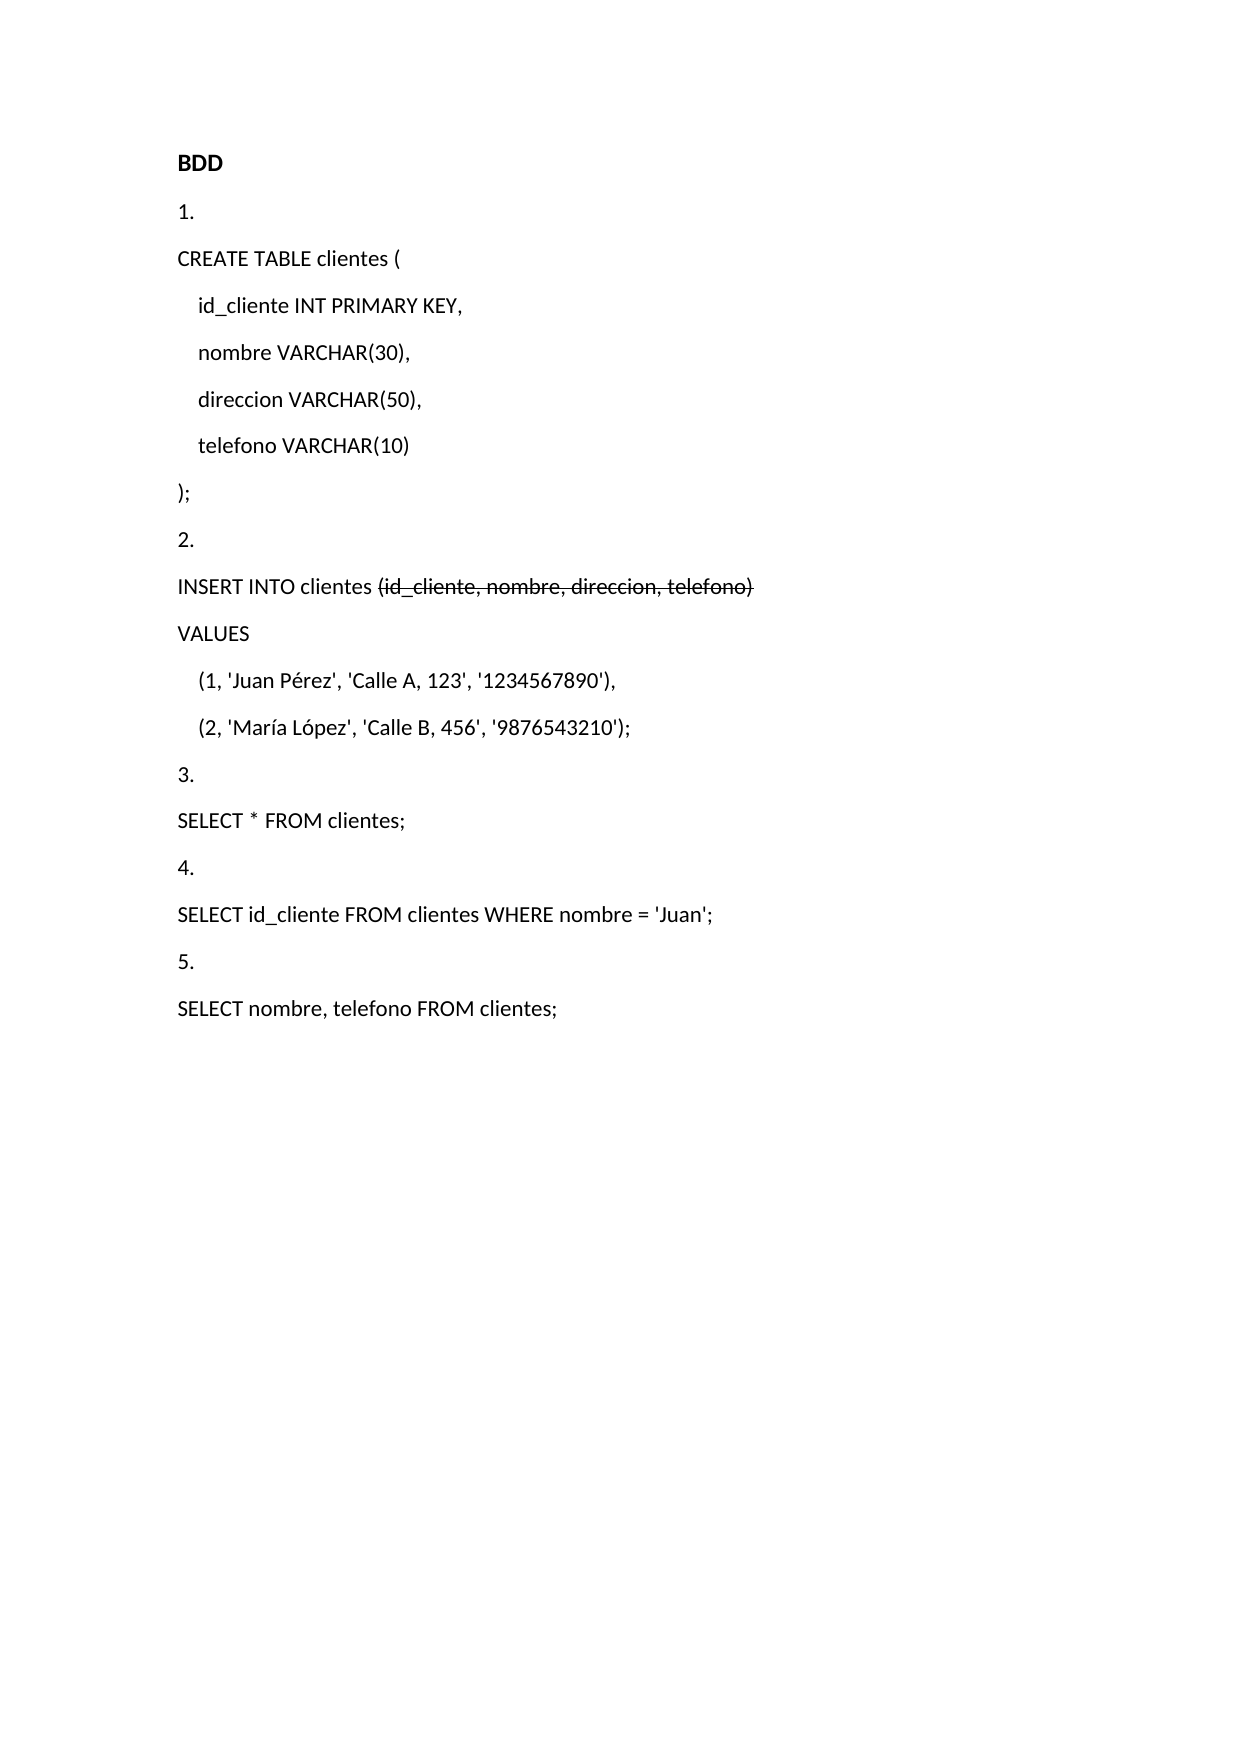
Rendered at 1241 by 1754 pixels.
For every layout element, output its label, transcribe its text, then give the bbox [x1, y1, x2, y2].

text telefono VARCHAR(10) [177, 432, 1063, 459]
text BDD [177, 148, 1063, 178]
text 3. [177, 760, 1063, 788]
text SELECT nombre, telefono FROM clientes; [177, 994, 1063, 1022]
text (1, 'Juan Pérez', 'Calle A, 123', '1234567890'), [177, 666, 1063, 694]
text 2. [177, 525, 1063, 553]
text 5. [177, 947, 1063, 975]
text 1. [177, 197, 1063, 225]
text direccion VARCHAR(50), [177, 385, 1063, 413]
text (2, 'María López', 'Calle B, 456', '9876543210'); [177, 713, 1063, 741]
text SELECT * FROM clientes; [177, 807, 1063, 834]
text VALUES [177, 619, 1063, 647]
text nombre VARCHAR(30), [177, 338, 1063, 366]
text CREATE TABLE clientes ( [177, 244, 1063, 272]
text ); [177, 478, 1063, 506]
text id_cliente INT PRIMARY KEY, [177, 291, 1063, 319]
text 4. [177, 853, 1063, 881]
text SELECT id_cliente FROM clientes WHERE nombre = 'Juan'; [177, 900, 1063, 928]
text INSERT INTO clientes (id_cliente, nombre, direccion, telefono) [177, 572, 1063, 600]
